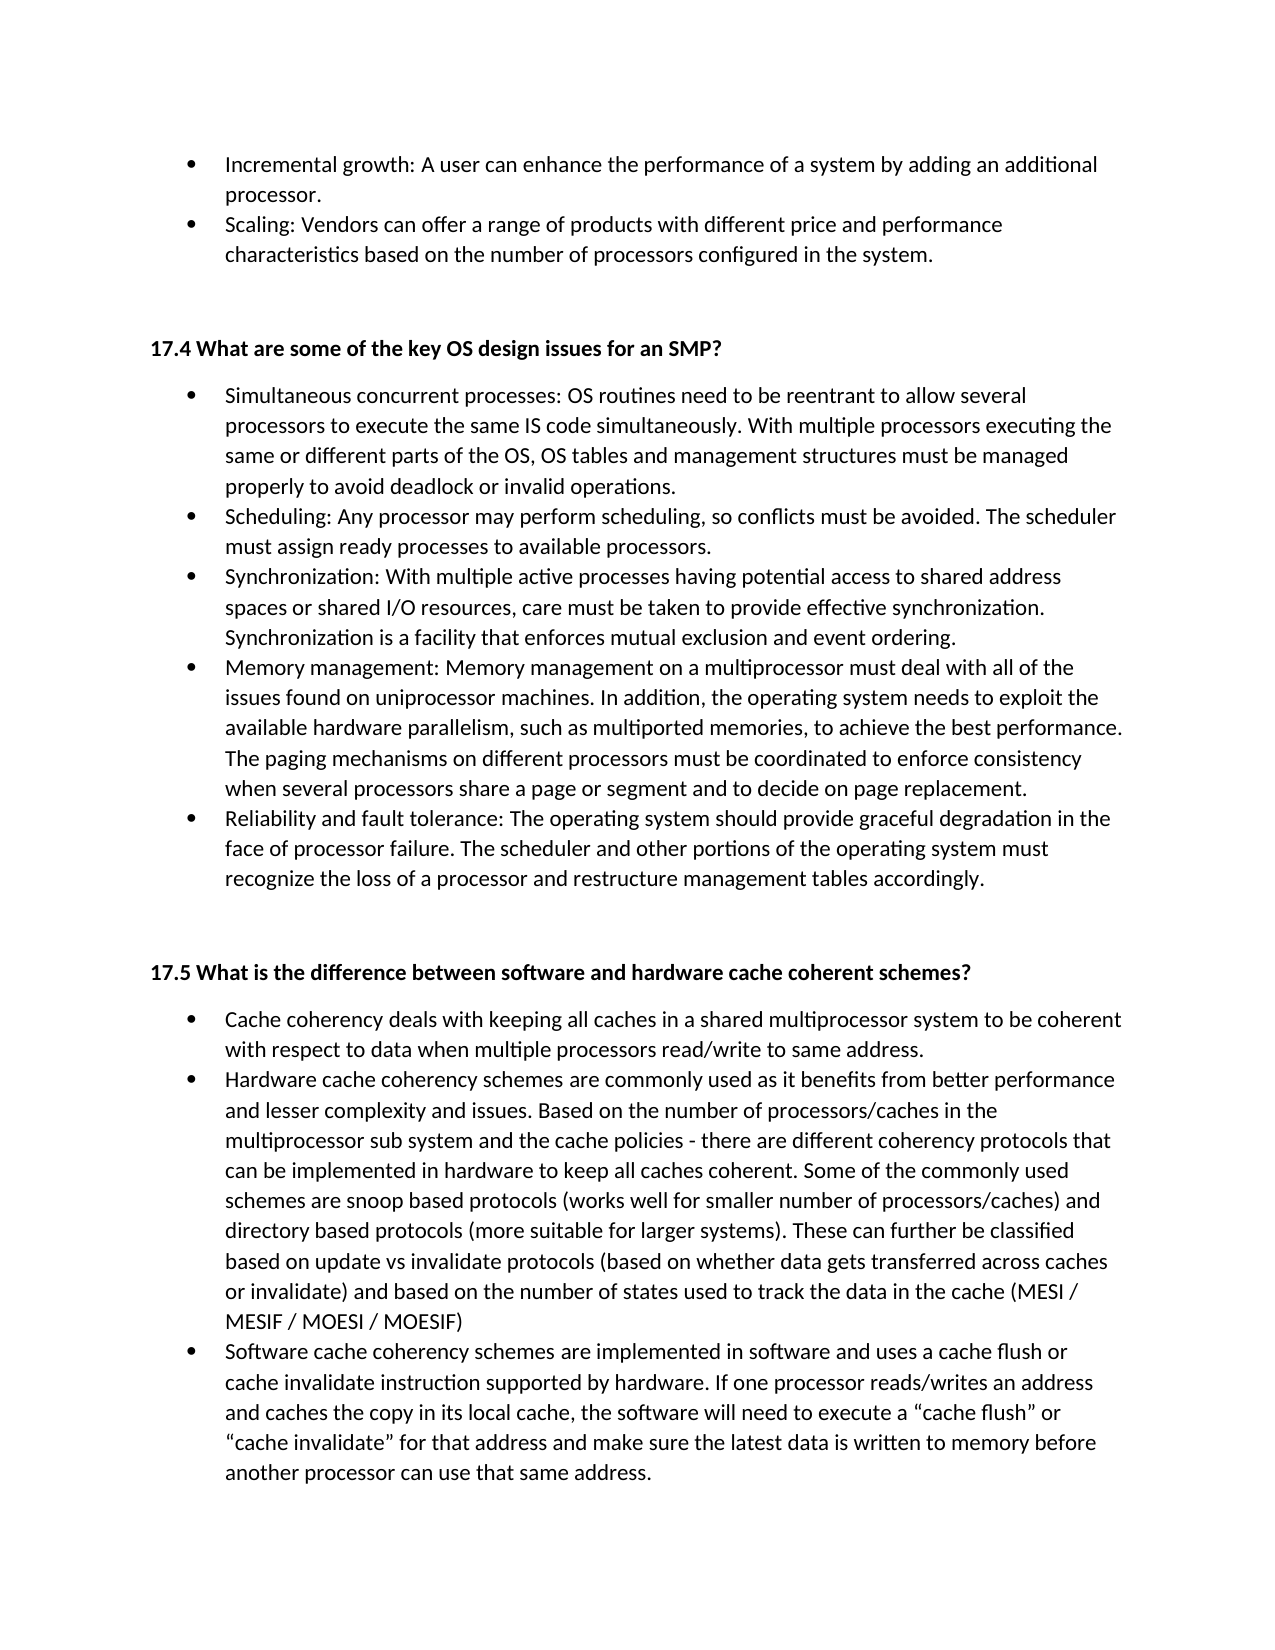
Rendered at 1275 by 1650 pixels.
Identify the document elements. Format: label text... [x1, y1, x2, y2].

list Scaling: Vendors can offer a range of products with different price and performance characteristics based on the number of processors configured in the system. [187, 210, 1125, 269]
list Hardware cache coherency schemes are commonly used as it benefits from better performance and lesser complexity and issues. Based on the number of processors/caches in the multiprocessor sub system and the cache policies - there are different coherency protocols that can be implemented in hardware to keep all caches coherent. Some of the commonly used schemes are snoop based protocols (works well for smaller number of processors/caches) and directory based protocols (more suitable for larger systems). These can further be classified based on update vs invalidate protocols (based on whether data gets transferred across caches or invalidate) and based on the number of states used to track the data in the cache (MESI / MESIF / MOESI / MOESIF) [187, 1066, 1125, 1335]
list Simultaneous concurrent processes: OS routines need to be reentrant to allow several processors to execute the same IS code simultaneously. With multiple processors executing the same or different parts of the OS, OS tables and management structures must be managed properly to avoid deadlock or invalid operations. [187, 381, 1125, 500]
list Memory management: Memory management on a multiprocessor must deal with all of the issues found on uniprocessor machines. In addition, the operating system needs to exploit the available hardware parallelism, such as multiported memories, to achieve the best performance. The paging mechanisms on different processors must be coordinated to enforce consistency when several processors share a page or segment and to decide on page replacement. [187, 653, 1125, 802]
list Software cache coherency schemes are implemented in software and uses a cache flush or cache invalidate instruction supported by hardware. If one processor reads/writes an address and caches the copy in its local cache, the software will need to execute a “cache flush” or “cache invalidate” for that address and make sure the latest data is written to memory before another processor can use that same address. [187, 1337, 1125, 1486]
list Reliability and fault tolerance: The operating system should provide graceful degradation in the face of processor failure. The scheduler and other portions of the operating system must recognize the loss of a processor and restructure management tables accordingly. [187, 804, 1125, 893]
list Scheduling: Any processor may perform scheduling, so conflicts must be avoided. The scheduler must assign ready processes to available processors. [187, 502, 1125, 560]
text 17.5 What is the difference between software and hardware cache coherent schemes? [150, 958, 1125, 986]
list Cache coherency deals with keeping all caches in a shared multiprocessor system to be coherent with respect to data when multiple processors read/write to same address. [187, 1005, 1125, 1063]
text 17.4 What are some of the key OS design issues for an SMP? [150, 334, 1125, 362]
list Synchronization: With multiple active processes having potential access to shared address spaces or shared I/O resources, care must be taken to provide effective synchronization. Synchronization is a facility that enforces mutual exclusion and event ordering. [187, 562, 1125, 651]
list Incremental growth: A user can enhance the performance of a system by adding an additional processor. [187, 150, 1125, 208]
